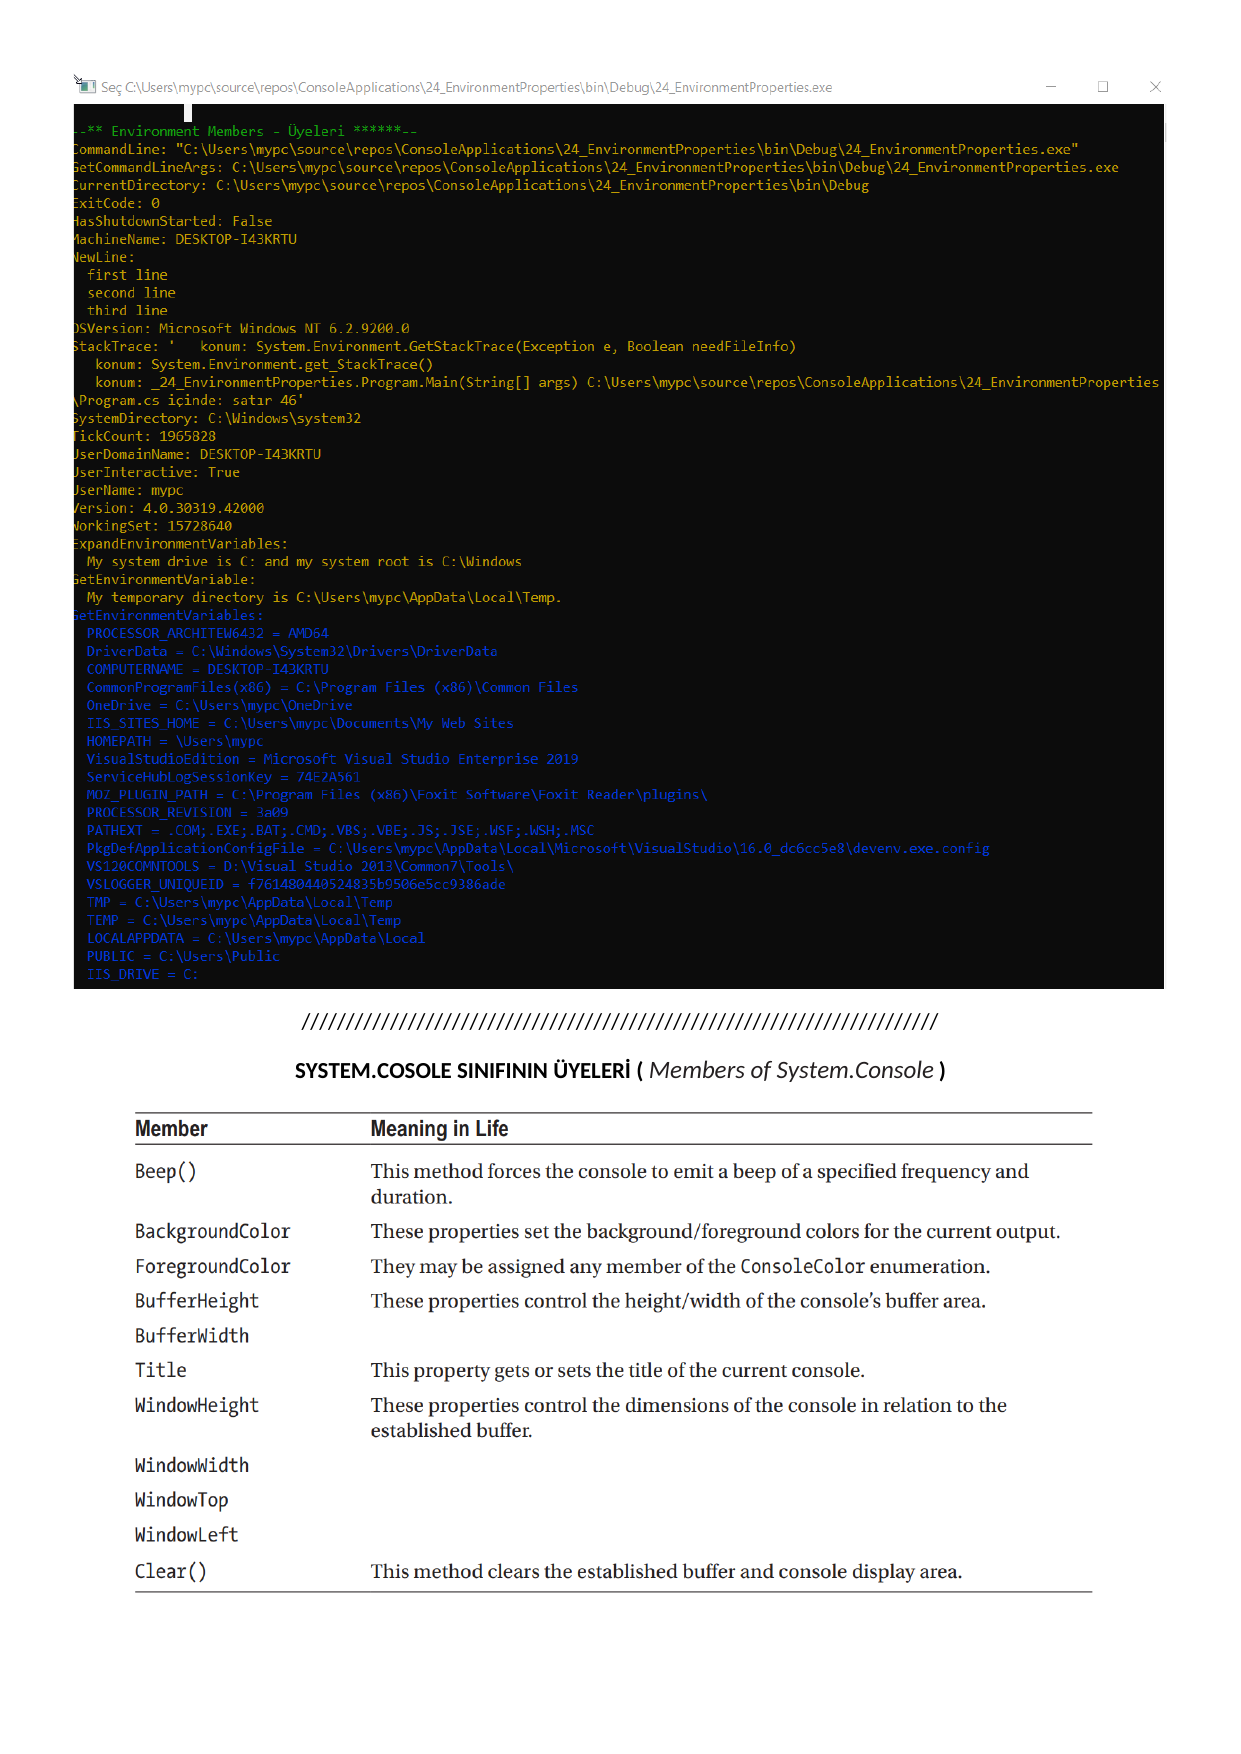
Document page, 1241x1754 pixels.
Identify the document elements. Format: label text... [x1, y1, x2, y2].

text SYSTEM.COSOLE SINIFININ ÜYELERİ ( Members of System.Console ) [74, 1054, 1167, 1085]
picture [73, 73, 1167, 989]
text //////////////////////////////////////////////////////////////////////// [74, 1007, 1167, 1035]
picture [126, 1103, 1115, 1607]
